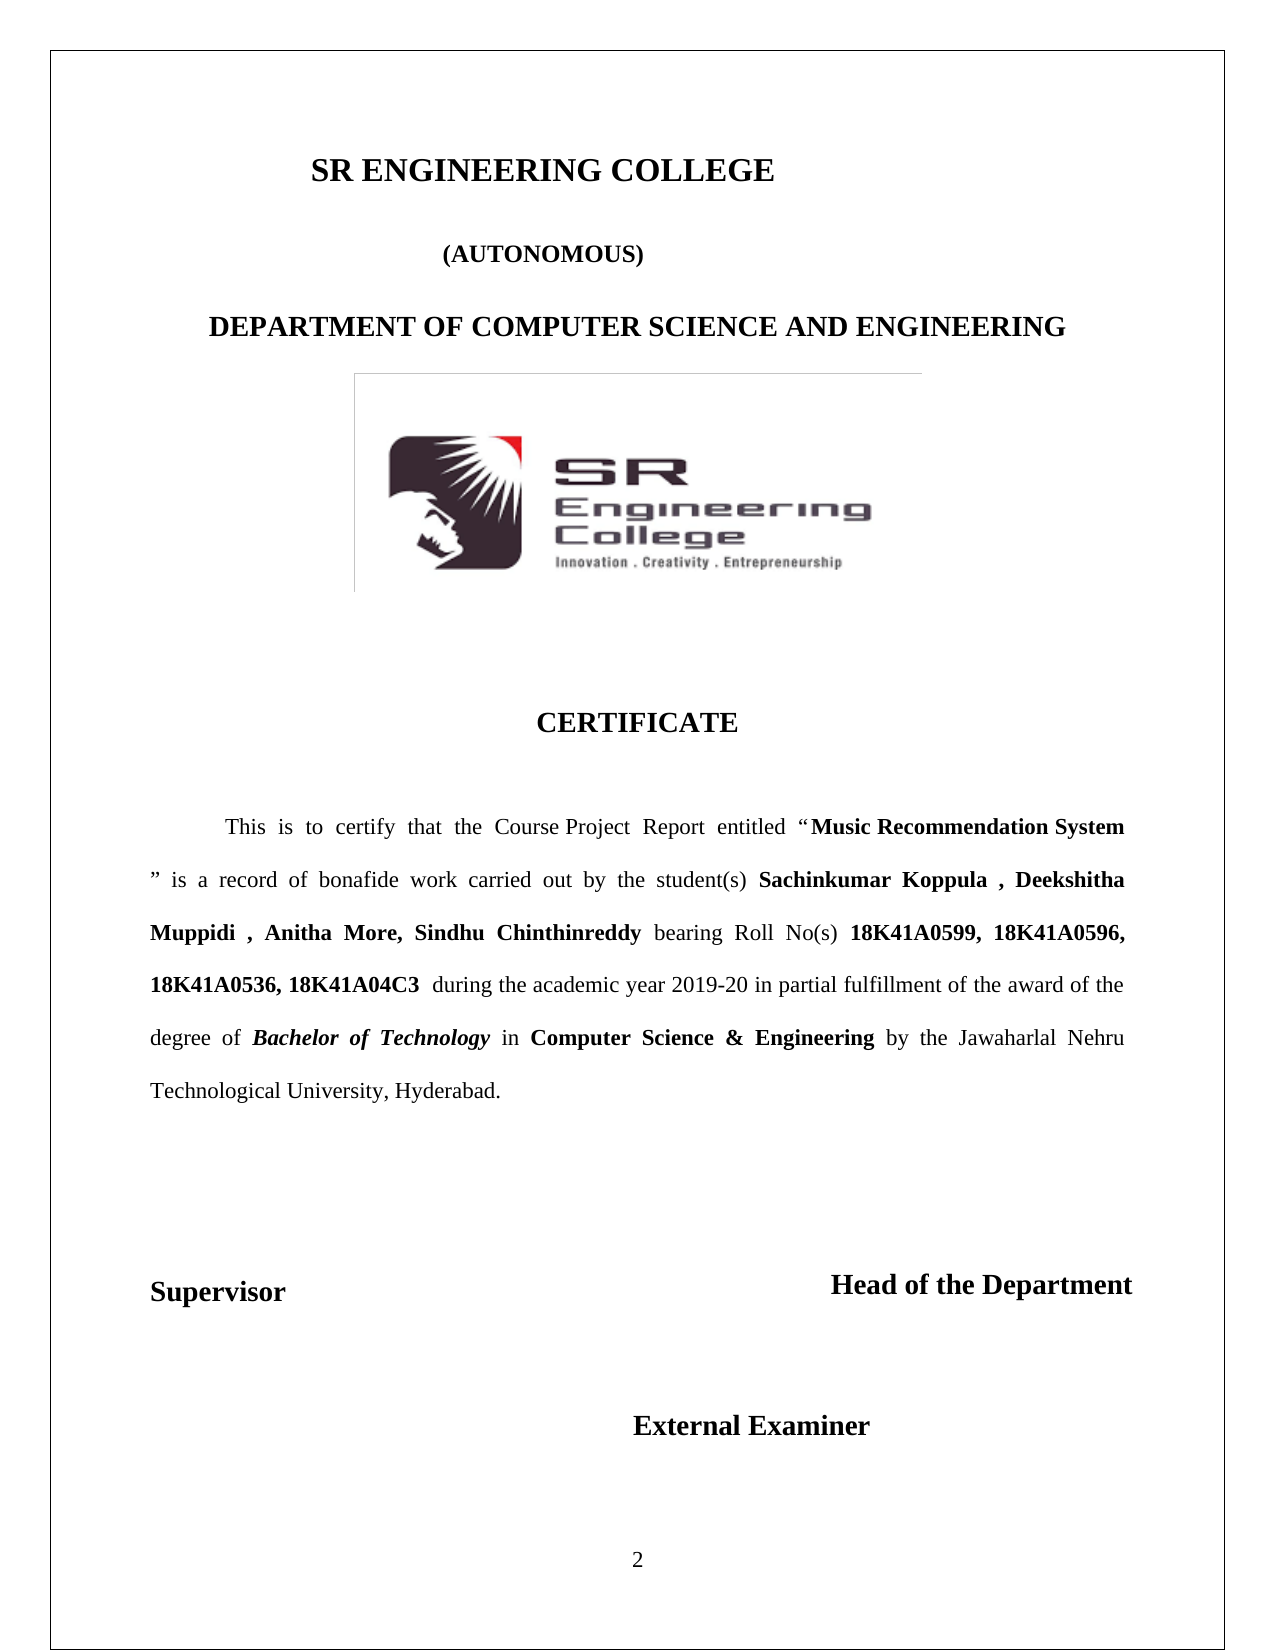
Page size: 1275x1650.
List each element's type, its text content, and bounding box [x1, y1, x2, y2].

text (AUTONOMOUS) [150, 239, 936, 268]
table_header Supervisor [139, 1208, 609, 1308]
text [150, 309, 1125, 343]
subtitle CERTIFICATE [150, 705, 1125, 738]
text External Examiner [300, 1408, 1128, 1442]
text SR ENGINEERING COLLEGE [150, 150, 936, 188]
text This is to certify that the Course Project Report entitled “Music Recommendation System ” is a record of bonafide work carried out by the student(s) Sachinkumar Koppula , Deekshitha Muppidi , Anitha More, Sindhu Chinthinreddy bearing Roll No(s) 18K41A0599, 18K41A0596, 18K41A0536, 18K41A04C3 during the academic year 2019-20 in partial fulfillment of the award of the degree of Bachelor of Technology in Computer Science & Engineering by the Jawaharlal Nehru Technological University, Hyderabad. [150, 813, 1125, 1103]
picture [353, 372, 922, 592]
table_header Head of the Department [609, 1208, 1144, 1308]
